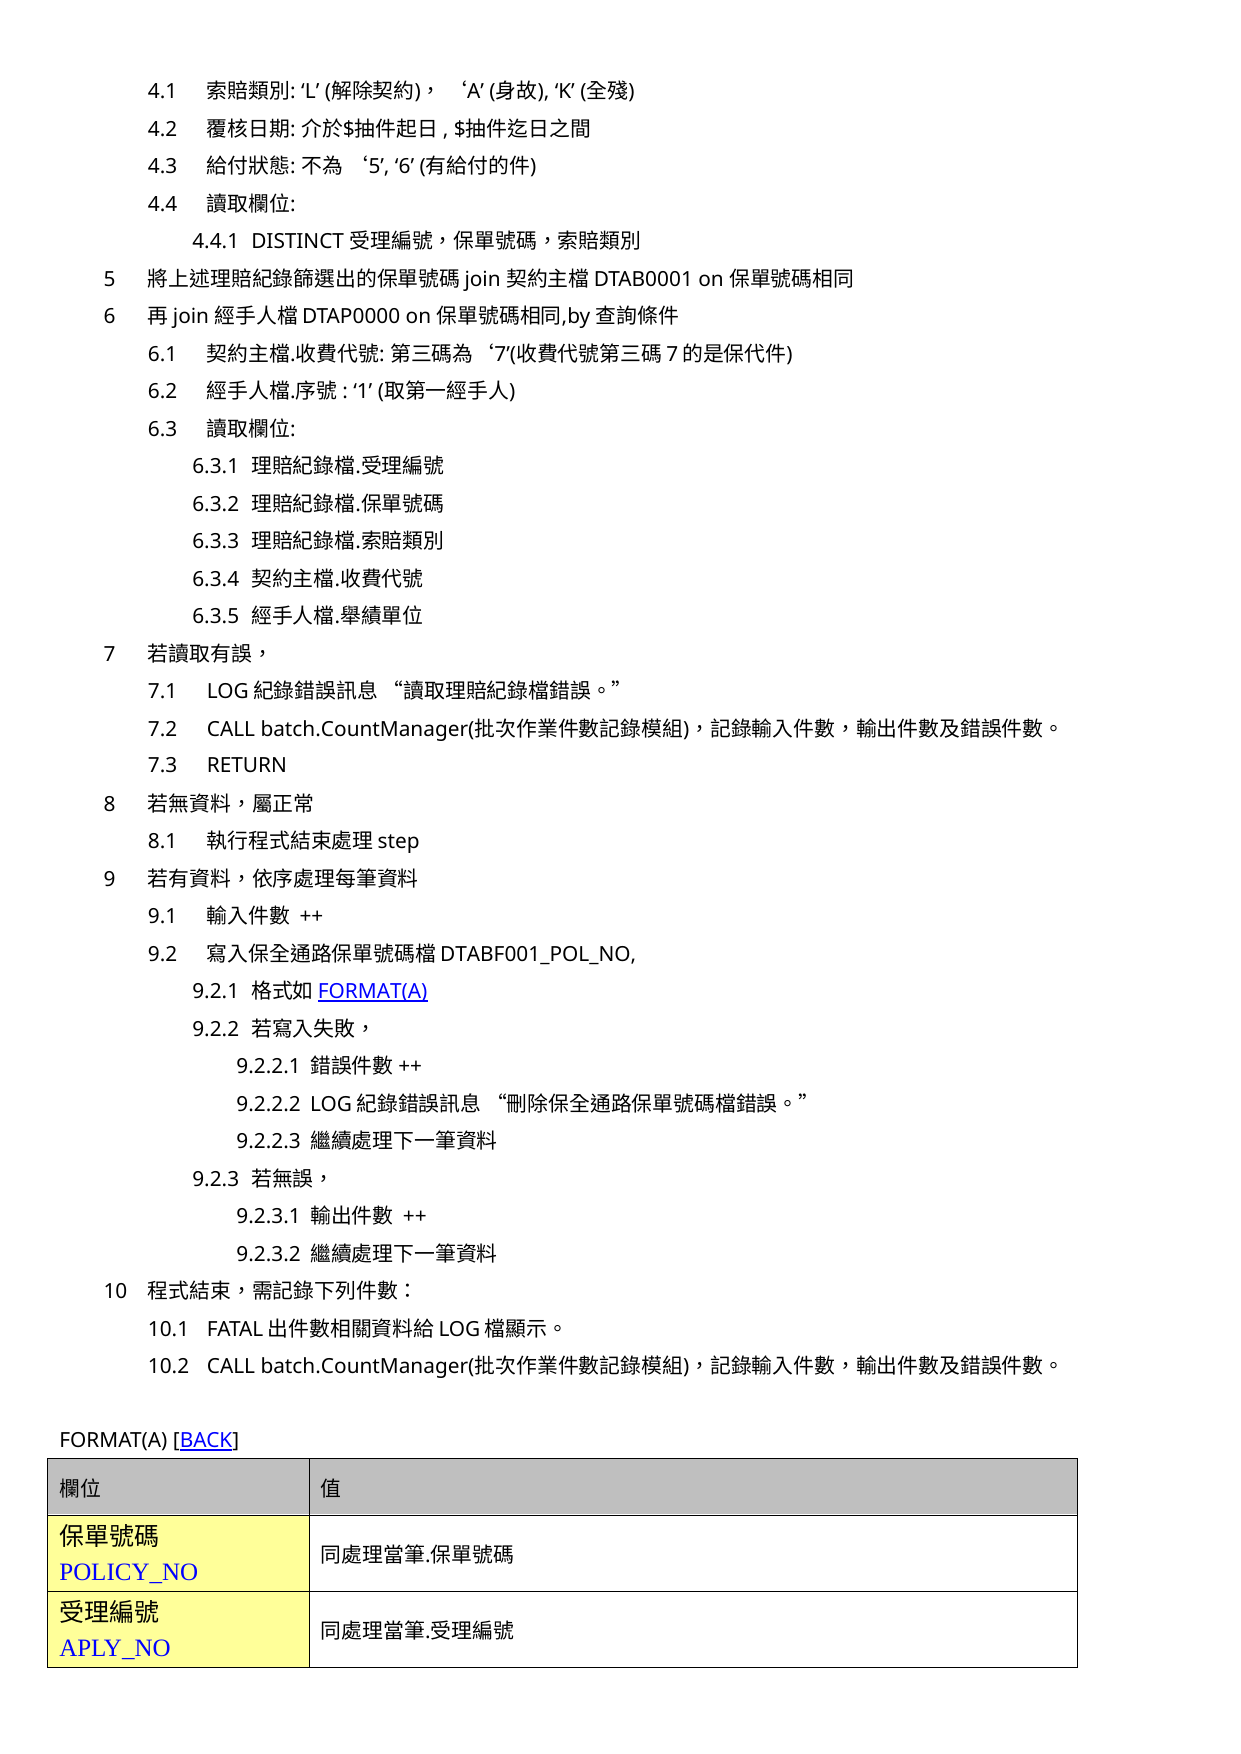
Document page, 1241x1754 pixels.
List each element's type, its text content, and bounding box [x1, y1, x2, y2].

table_header 值 [310, 1459, 1077, 1514]
list 理賠紀錄檔.保單號碼 [192, 483, 1181, 521]
list 若寫入失敗， [192, 1008, 1181, 1046]
list 再join 經手人檔DTAP0000 on 保單號碼相同,by 查詢條件 [103, 296, 1181, 333]
list 若無資料，屬正常 [103, 783, 1181, 821]
list 給付狀態: 不為 ‘5’, ‘6’ (有給付的件) [148, 146, 1181, 183]
list FATAL出件數相關資料給LOG檔顯示。 [148, 1308, 1181, 1346]
list 繼續處理下一筆資料 [236, 1121, 1181, 1158]
list 索賠類別: ‘L’ (解除契約)， ‘A’ (身故), ‘K’ (全殘) [148, 71, 1181, 108]
list RETURN [148, 746, 1181, 783]
table_cell 同處理當筆.受理編號 [310, 1592, 1077, 1667]
list 契約主檔.收費代號 [192, 558, 1181, 596]
list 將上述理賠紀錄篩選出的保單號碼join 契約主檔DTAB0001 on 保單號碼相同 [103, 258, 1181, 296]
table_header 欄位 [48, 1459, 309, 1514]
list 讀取欄位: [148, 183, 1181, 221]
table_cell 受理編號 APLY_NO [48, 1592, 309, 1667]
list 程式結束，需記錄下列件數： [103, 1271, 1181, 1308]
list LOG紀錄錯誤訊息 “讀取理賠紀錄檔錯誤。” [148, 671, 1181, 708]
list 格式如FORMAT(A) [192, 971, 1181, 1008]
list 錯誤件數 ++ [236, 1046, 1181, 1083]
list 經手人檔.序號 : ‘1’ (取第一經手人) [148, 371, 1181, 408]
list 若有資料，依序處理每筆資料 [103, 858, 1181, 896]
list 輸出件數 ++ [236, 1196, 1181, 1233]
table_cell 保單號碼 POLICY_NO [48, 1516, 309, 1591]
list 執行程式結束處理step [148, 821, 1181, 858]
list 輸入件數 ++ [148, 896, 1181, 933]
table_cell 同處理當筆.保單號碼 [310, 1516, 1077, 1591]
list 讀取欄位: [148, 408, 1181, 446]
list CALL batch.CountManager(批次作業件數記錄模組)，記錄輸入件數，輸出件數及錯誤件數。 [148, 1346, 1181, 1383]
list 繼續處理下一筆資料 [236, 1233, 1181, 1271]
list DISTINCT 受理編號，保單號碼，索賠類別 [192, 221, 1181, 258]
list CALL batch.CountManager(批次作業件數記錄模組)，記錄輸入件數，輸出件數及錯誤件數。 [148, 708, 1181, 746]
list 若無誤， [192, 1158, 1181, 1196]
list 理賠紀錄檔.索賠類別 [192, 521, 1181, 558]
list 經手人檔.舉績單位 [192, 596, 1181, 633]
list 寫入保全通路保單號碼檔DTABF001_POL_NO, [148, 933, 1181, 971]
text FORMAT(A) [BACK] [59, 1421, 1181, 1458]
list 理賠紀錄檔.受理編號 [192, 446, 1181, 483]
list 契約主檔.收費代號: 第三碼為‘7’(收費代號第三碼7的是保代件) [148, 333, 1181, 371]
list LOG紀錄錯誤訊息 “刪除保全通路保單號碼檔錯誤。” [236, 1083, 1181, 1121]
list 若讀取有誤， [103, 633, 1181, 671]
list 覆核日期: 介於$抽件起日 , $抽件迄日之間 [148, 108, 1181, 146]
